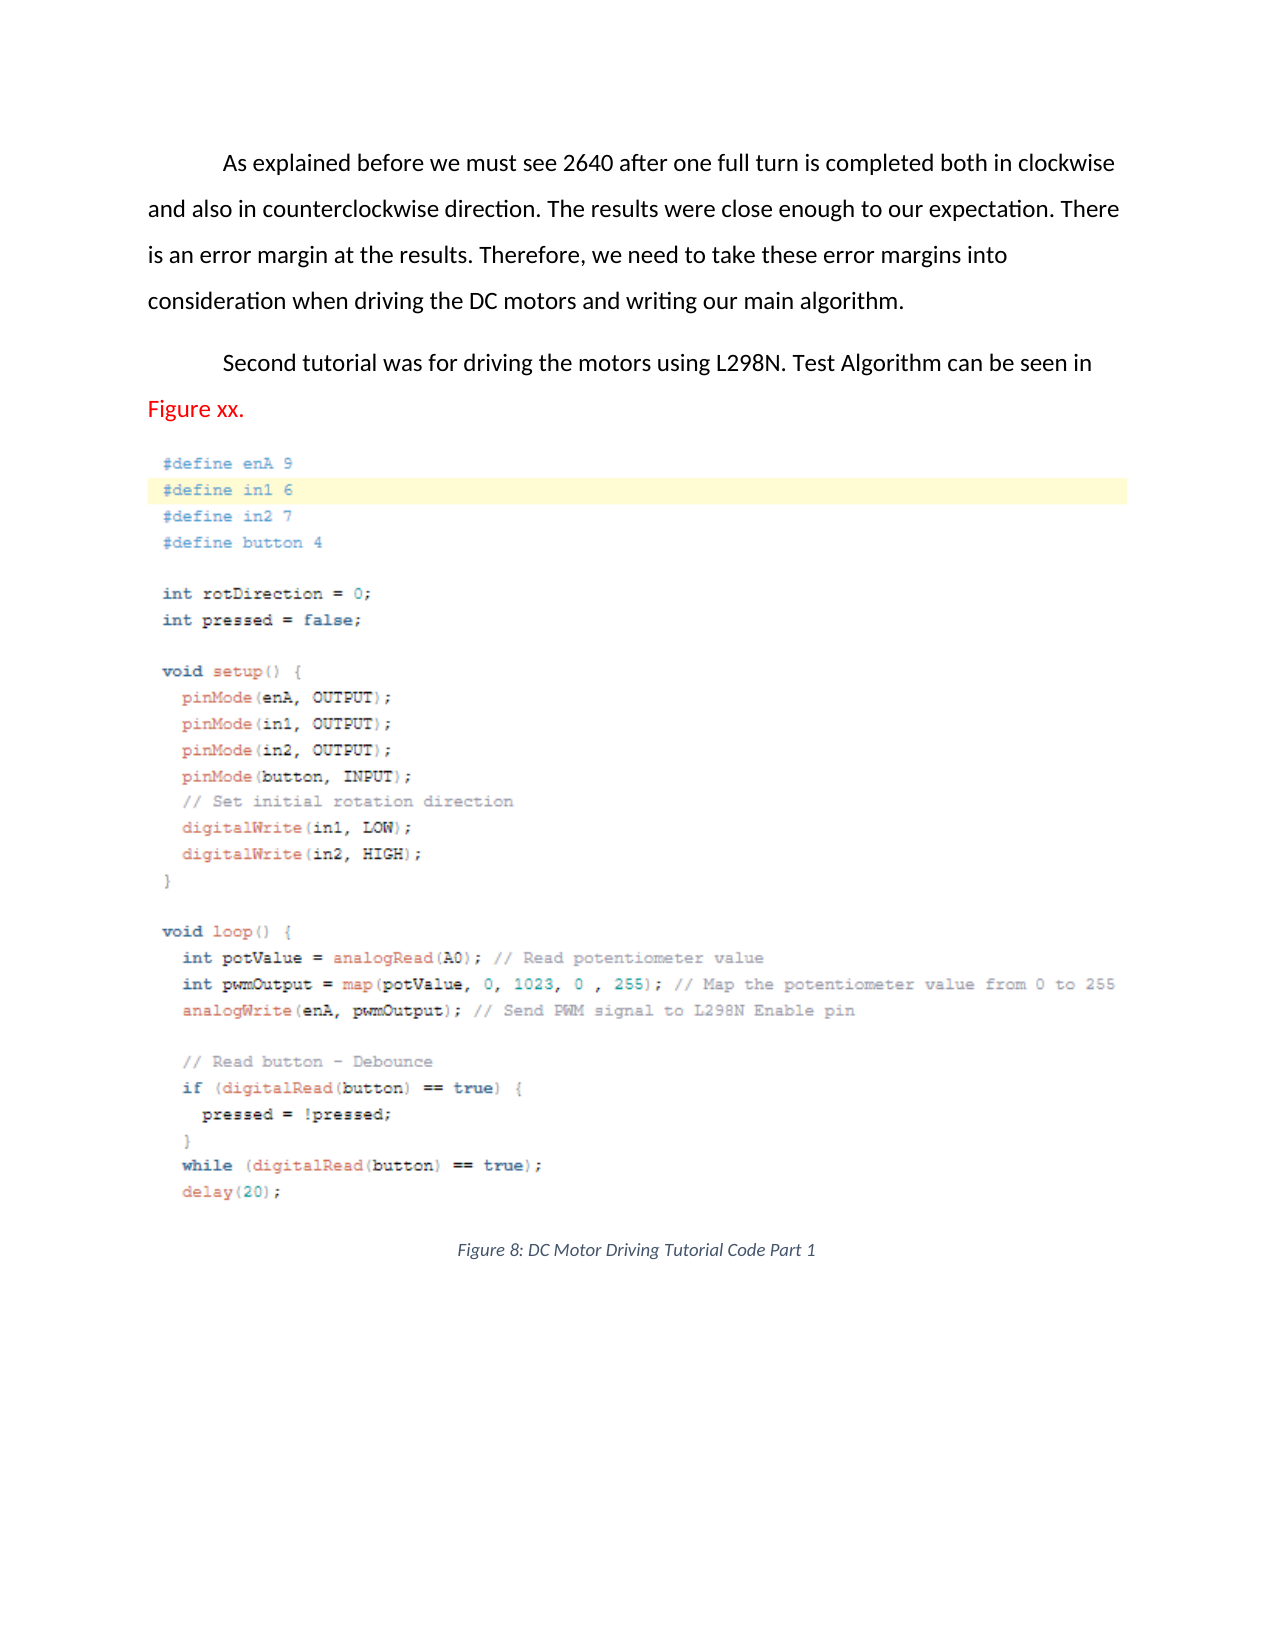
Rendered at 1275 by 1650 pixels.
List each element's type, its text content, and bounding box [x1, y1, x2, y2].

text Second tutorial was for driving the motors using L298N. Test Algorithm can be seen in Figure xx. [148, 347, 1127, 423]
picture [147, 455, 1128, 1208]
text As explained before we must see 2640 after one full turn is completed both in clockwise and also in counterclockwise direction. The results were close enough to our expectation. There is an error margin at the results. Therefore, we need to take these error margins into consideration when driving the DC motors and writing our main algorithm. [148, 148, 1127, 315]
